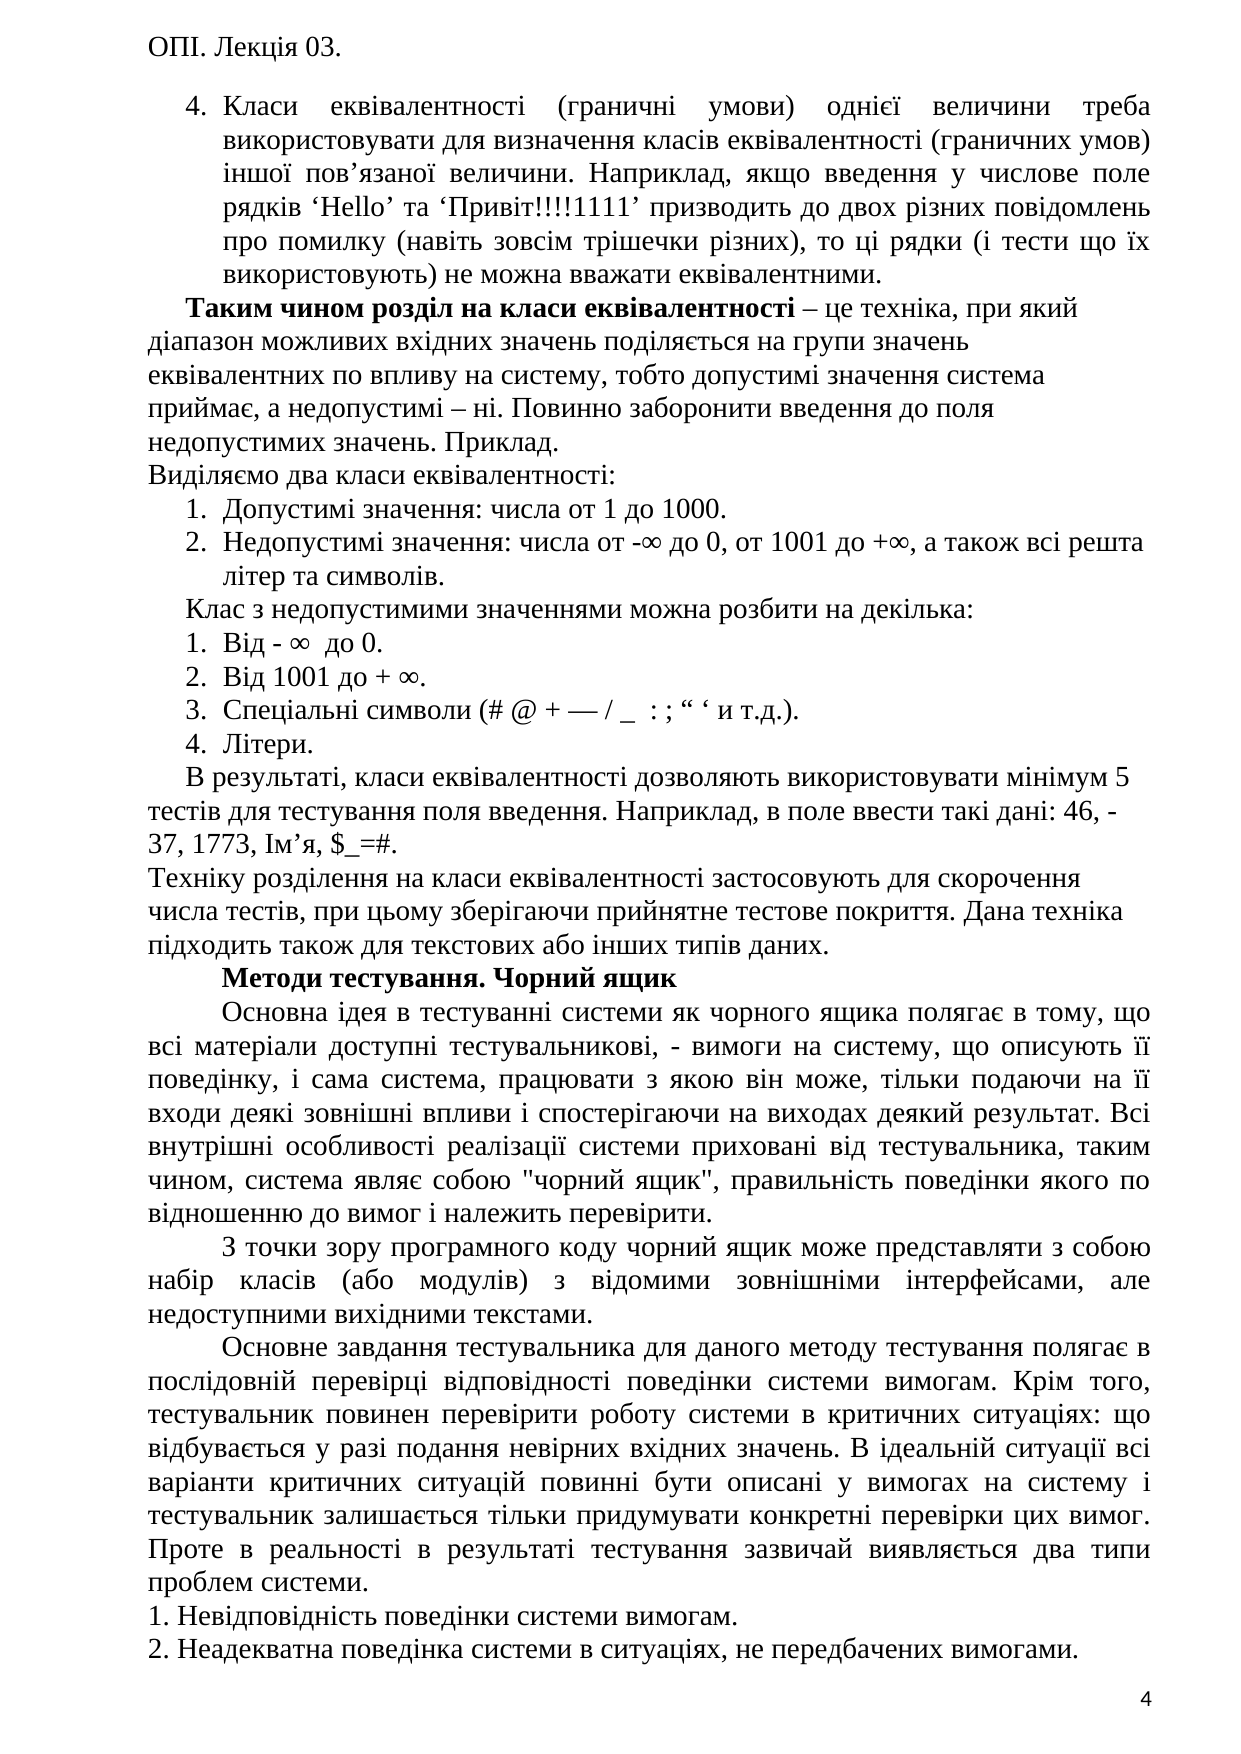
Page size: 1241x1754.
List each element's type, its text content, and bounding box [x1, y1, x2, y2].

text Методи тестування. Чорний ящик [148, 961, 1152, 994]
text З точки зору програмного коду чорний ящик може представляти з собою набір класів (або модулів) з відомими зовнішніми інтерфейсами, але недоступними вихідними текстами. [148, 1229, 1152, 1329]
text Техніку розділення на класи еквівалентності застосовують для скорочення числа тестів, при цьому зберігаючи прийнятне тестове покриття. Дана техніка підходить також для текстових або інших типів даних. [148, 860, 1152, 961]
text В результаті, класи еквівалентності дозволяють використовувати мінімум 5 тестів для тестування поля введення. Наприклад, в поле ввести такі дані: 46, -37, 1773, Ім’я, $_=#. [148, 759, 1152, 860]
text Основне завдання тестувальника для даного методу тестування полягає в послідовній перевірці відповідності поведінки системи вимогам. Крім того, тестувальник повинен перевірити роботу системи в критичних ситуаціях: що відбувається у разі подання невірних вхідних значень. В ідеальній ситуації всі варіанти критичних ситуацій повинні бути описані у вимогах на систему і тестувальник залишається тільки придумувати конкретні перевірки цих вимог. Проте в реальності в результаті тестування зазвичай виявляється два типи проблем системи. [148, 1329, 1152, 1598]
list Від 1001 до + ∞. [185, 659, 1152, 692]
text Основна ідея в тестуванні системи як чорного ящика полягає в тому, що всі матеріали доступні тестувальникові, - вимоги на систему, що описують її поведінку, і сама система, працювати з якою він може, тільки подаючи на її входи деякі зовнішні впливи і спостерігаючи на виходах деякий результат. Всі внутрішні особливості реалізації системи приховані від тестувальника, таким чином, система являє собою "чорний ящик", правильність поведінки якого по відношенню до вимог і належить перевірити. [148, 994, 1152, 1229]
text Виділяємо два класи еквівалентності: [148, 457, 1152, 491]
list Класи еквівалентності (граничні умови) однієї величини треба використовувати для визначення класів еквівалентності (граничних умов) іншої пов’язаної величини. Наприклад, якщо введення у числове поле рядків ‘Hello’ та ‘Привіт!!!!1111’ призводить до двох різних повідомлень про помилку (навіть зовсім трішечки різних), то ці рядки (і тести що їх використовують) не можна вважати еквівалентними. [185, 88, 1152, 290]
text 1. Невідповідність поведінки системи вимогам. [148, 1598, 1152, 1631]
text 2. Неадекватна поведінка системи в ситуаціях, не передбачених вимогами. [148, 1631, 1152, 1665]
list Літери. [185, 726, 1152, 759]
text Таким чином розділ на класи еквівалентності – це техніка, при який діапазон можливих вхідних значень поділяється на групи значень еквівалентних по впливу на систему, тобто допустимі значення система приймає, а недопустимі – ні. Повинно заборонити введення до поля недопустимих значень. Приклад. [148, 290, 1152, 457]
list Від - ∞ до 0. [185, 625, 1152, 659]
list Спеціальні символи (# @ + — / _ : ; “ ‘ и т.д.). [185, 692, 1152, 726]
text Клас з недопустимими значеннями можна розбити на декілька: [148, 592, 1152, 625]
list Недопустимі значення: числа от -∞ до 0, от 1001 до +∞, а також всі решта літер та символів. [185, 524, 1152, 592]
list Допустимі значення: числа от 1 до 1000. [185, 491, 1152, 524]
